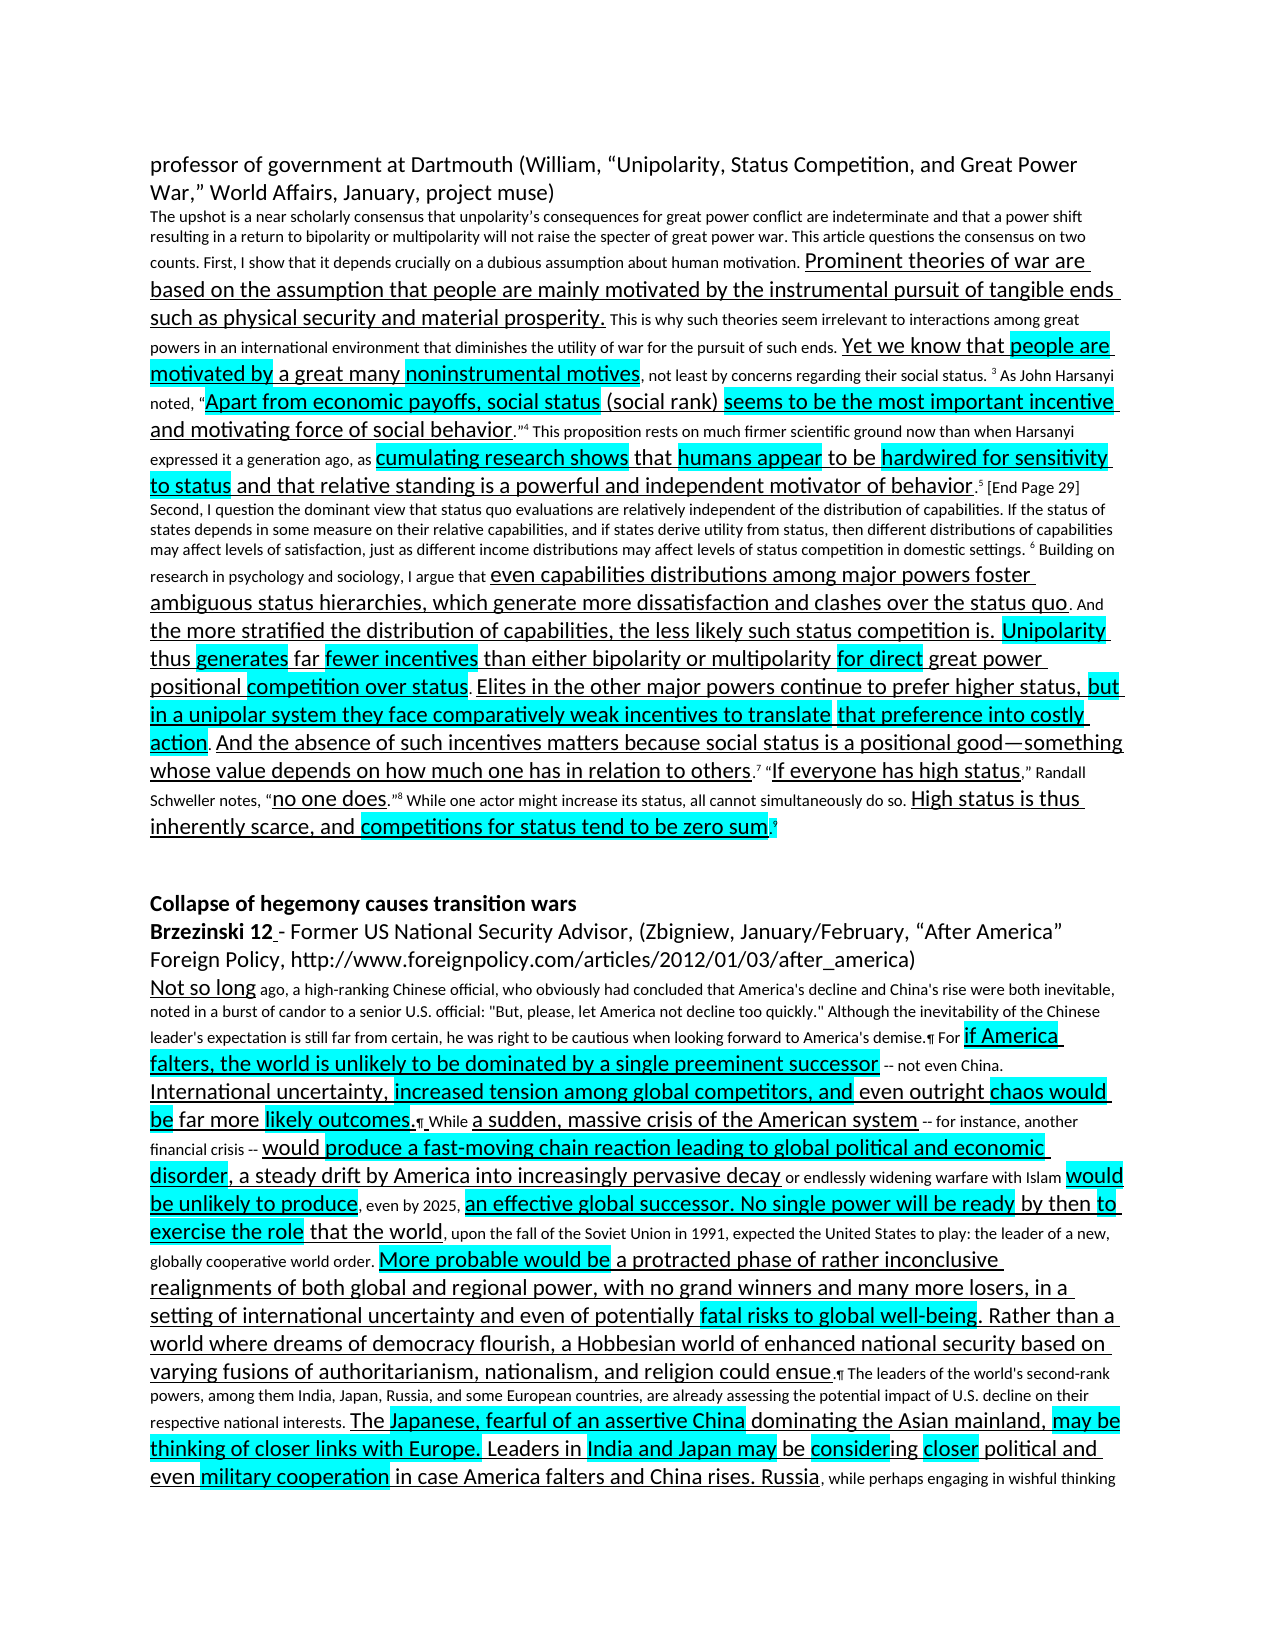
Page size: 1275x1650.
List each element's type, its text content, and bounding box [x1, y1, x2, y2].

text The upshot is a near scholarly consensus that unpolarity’s consequences for great power conflict are indeterminate and that a power shift resulting in a return to bipolarity or multipolarity will not raise the specter of great power war. This article questions the consensus on two counts. First, I show that it depends crucially on a dubious assumption about human motivation. Prominent theories of war are based on the assumption that people are mainly motivated by the instrumental pursuit of tangible ends such as physical security and material prosperity. This is why such theories seem irrelevant to interactions among great powers in an international environment that diminishes the utility of war for the pursuit of such ends. Yet we know that people are motivated by a great many noninstrumental motives, not least by concerns regarding their social status. 3 As John Harsanyi noted, “Apart from economic payoffs, social status (social rank) seems to be the most important incentive and motivating force of social behavior.”4 This proposition rests on much firmer scientific ground now than when Harsanyi expressed it a generation ago, as cumulating research shows that humans appear to be hardwired for sensitivity to status and that relative standing is a powerful and independent motivator of behavior.5 [End Page 29] Second, I question the dominant view that status quo evaluations are relatively independent of the distribution of capabilities. If the status of states depends in some measure on their relative capabilities, and if states derive utility from status, then different distributions of capabilities may affect levels of satisfaction, just as different income distributions may affect levels of status competition in domestic settings. 6 Building on research in psychology and sociology, I argue that even capabilities distributions among major powers foster ambiguous status hierarchies, which generate more dissatisfaction and clashes over the status quo. And the more stratified the distribution of capabilities, the less likely such status competition is. Unipolarity thus generates far fewer incentives than either bipolarity or multipolarity for direct great power positional competition over status. Elites in the other major powers continue to prefer higher status, but in a unipolar system they face comparatively weak incentives to translate that preference into costly action. And the absence of such incentives matters because social status is a positional good—something whose value depends on how much one has in relation to others.7 “If everyone has high status,” Randall Schweller notes, “no one does.”8 While one actor might increase its status, all cannot simultaneously do so. High status is thus inherently scarce, and competitions for status tend to be zero sum.9 [150, 206, 1125, 840]
text Brzezinski 12 - Former US National Security Advisor, (Zbigniew, January/February, “After America” Foreign Policy, http://www.foreignpolicy.com/articles/2012/01/03/after_america) [150, 917, 1125, 973]
text professor of government at Dartmouth (William, “Unipolarity, Status Competition, and Great Power War,” World Affairs, January, project muse) [150, 150, 1125, 206]
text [150, 973, 1125, 1490]
text Collapse of hegemony causes transition wars [150, 889, 1125, 917]
